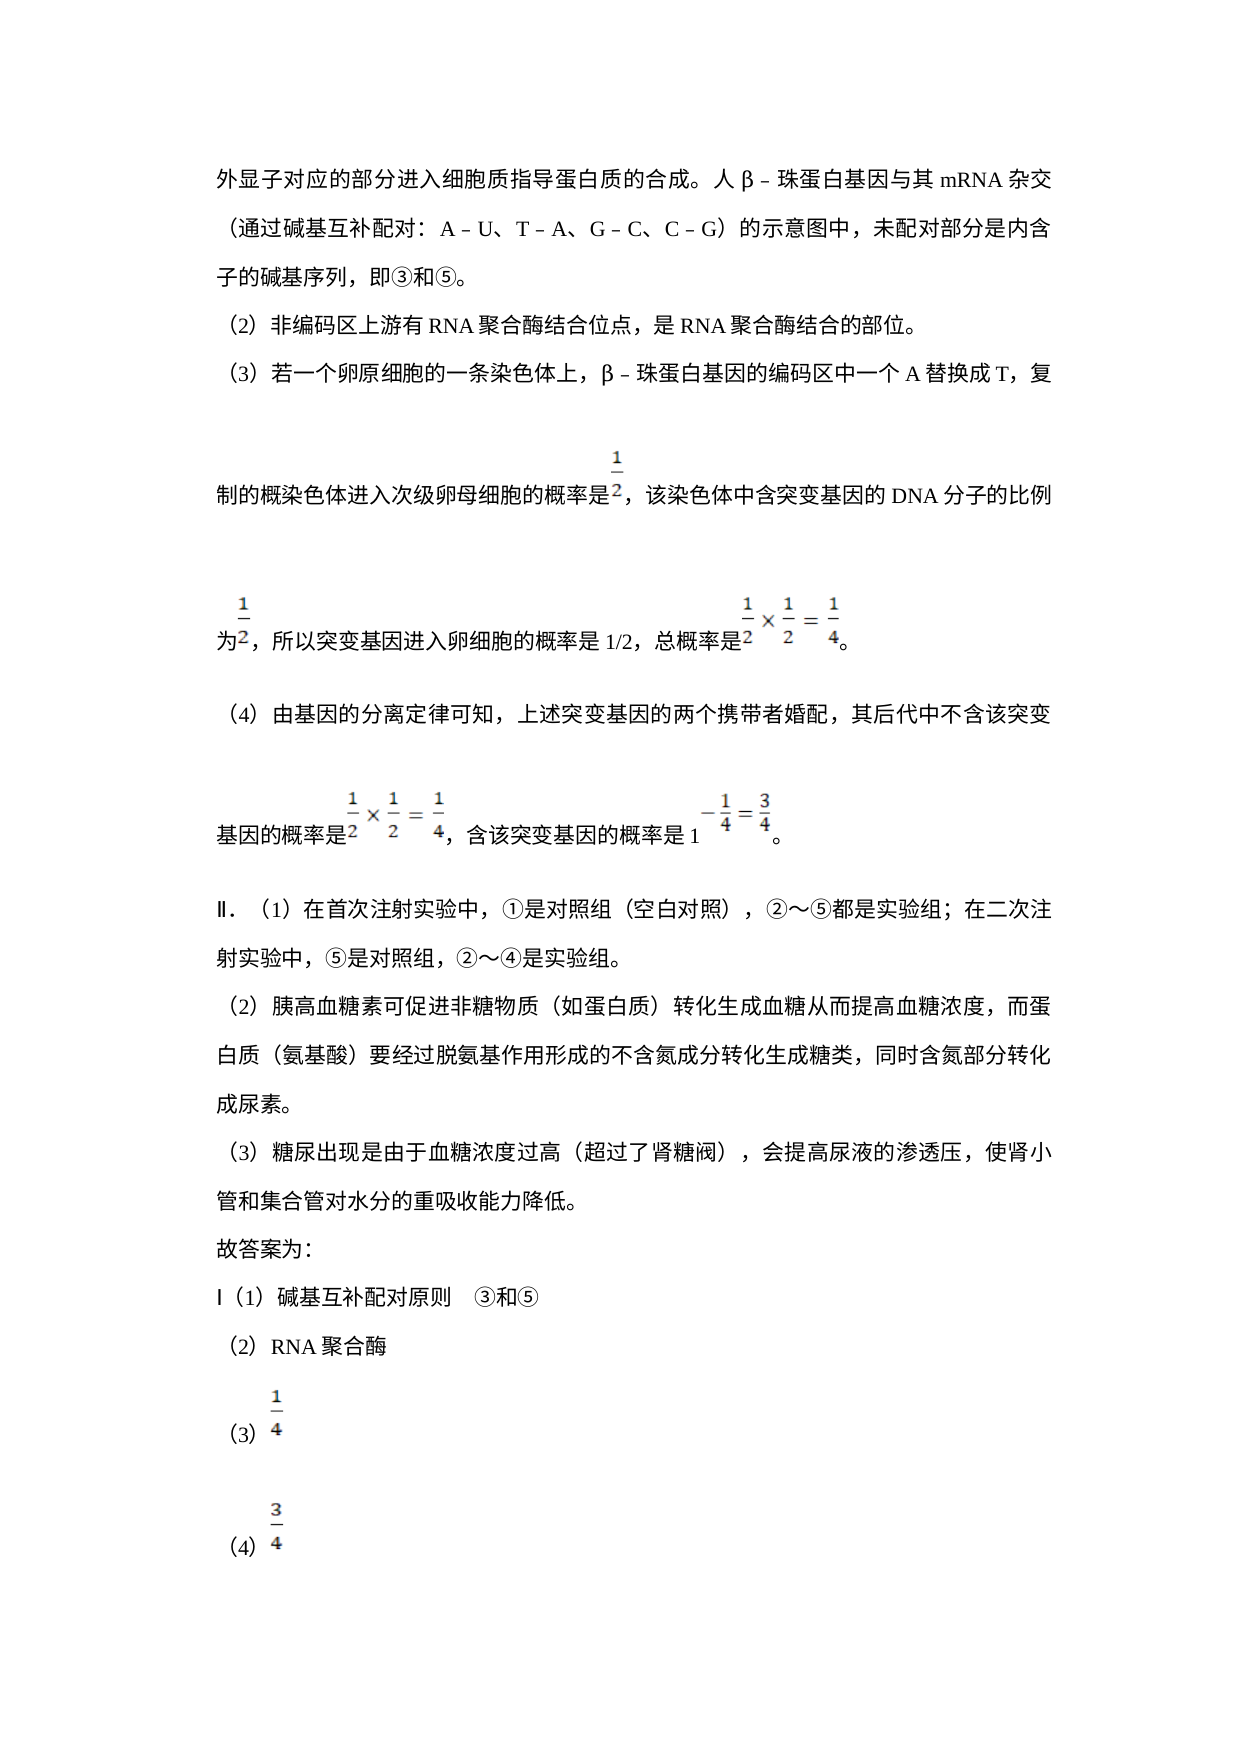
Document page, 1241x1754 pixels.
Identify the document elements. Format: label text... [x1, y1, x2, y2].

picture [742, 583, 839, 650]
text （3）糖尿出现是由于血糖浓度过高（超过了肾糖阀），会提高尿液的渗透压，使肾小管和集合管对水分的重吸收能力降低。 [216, 1134, 1053, 1216]
picture [270, 1490, 284, 1556]
picture [700, 778, 772, 844]
text （4） [216, 1490, 1053, 1587]
text Ⅱ．（1）在首次注射实验中，①是对照组（空白对照），②～⑤都是实验组；在二次注射实验中，⑤是对照组，②～④是实验组。 [216, 892, 1053, 973]
picture [347, 778, 444, 844]
text （2）RNA聚合酶 [216, 1328, 1053, 1361]
text （4）由基因的分离定律可知，上述突变基因的两个携带者婚配，其后代中不含该突变基因的概率是，含该突变基因的概率是1。 [216, 697, 1053, 876]
picture [611, 437, 624, 503]
picture [270, 1376, 284, 1442]
picture [237, 583, 251, 650]
text （3） [216, 1377, 1053, 1474]
text Ⅰ（1）碱基互补配对原则 ③和⑤ [216, 1280, 1053, 1312]
text （3）若一个卵原细胞的一条染色体上，β﹣珠蛋白基因的编码区中一个A替换成T，复制的概染色体进入次级卵母细胞的概率是，该染色体中含突变基因的DNA分子的比例为，所以突变基因进入卵细胞的概率是1/2，总概率是。 [216, 356, 1053, 681]
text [216, 162, 1053, 292]
text 故答案为： [216, 1232, 1053, 1264]
text （2）非编码区上游有RNA聚合酶结合位点，是RNA聚合酶结合的部位。 [216, 308, 1053, 340]
text （2）胰高血糖素可促进非糖物质（如蛋白质）转化生成血糖从而提高血糖浓度，而蛋白质（氨基酸）要经过脱氨基作用形成的不含氮成分转化生成糖类，同时含氮部分转化成尿素。 [216, 989, 1053, 1119]
